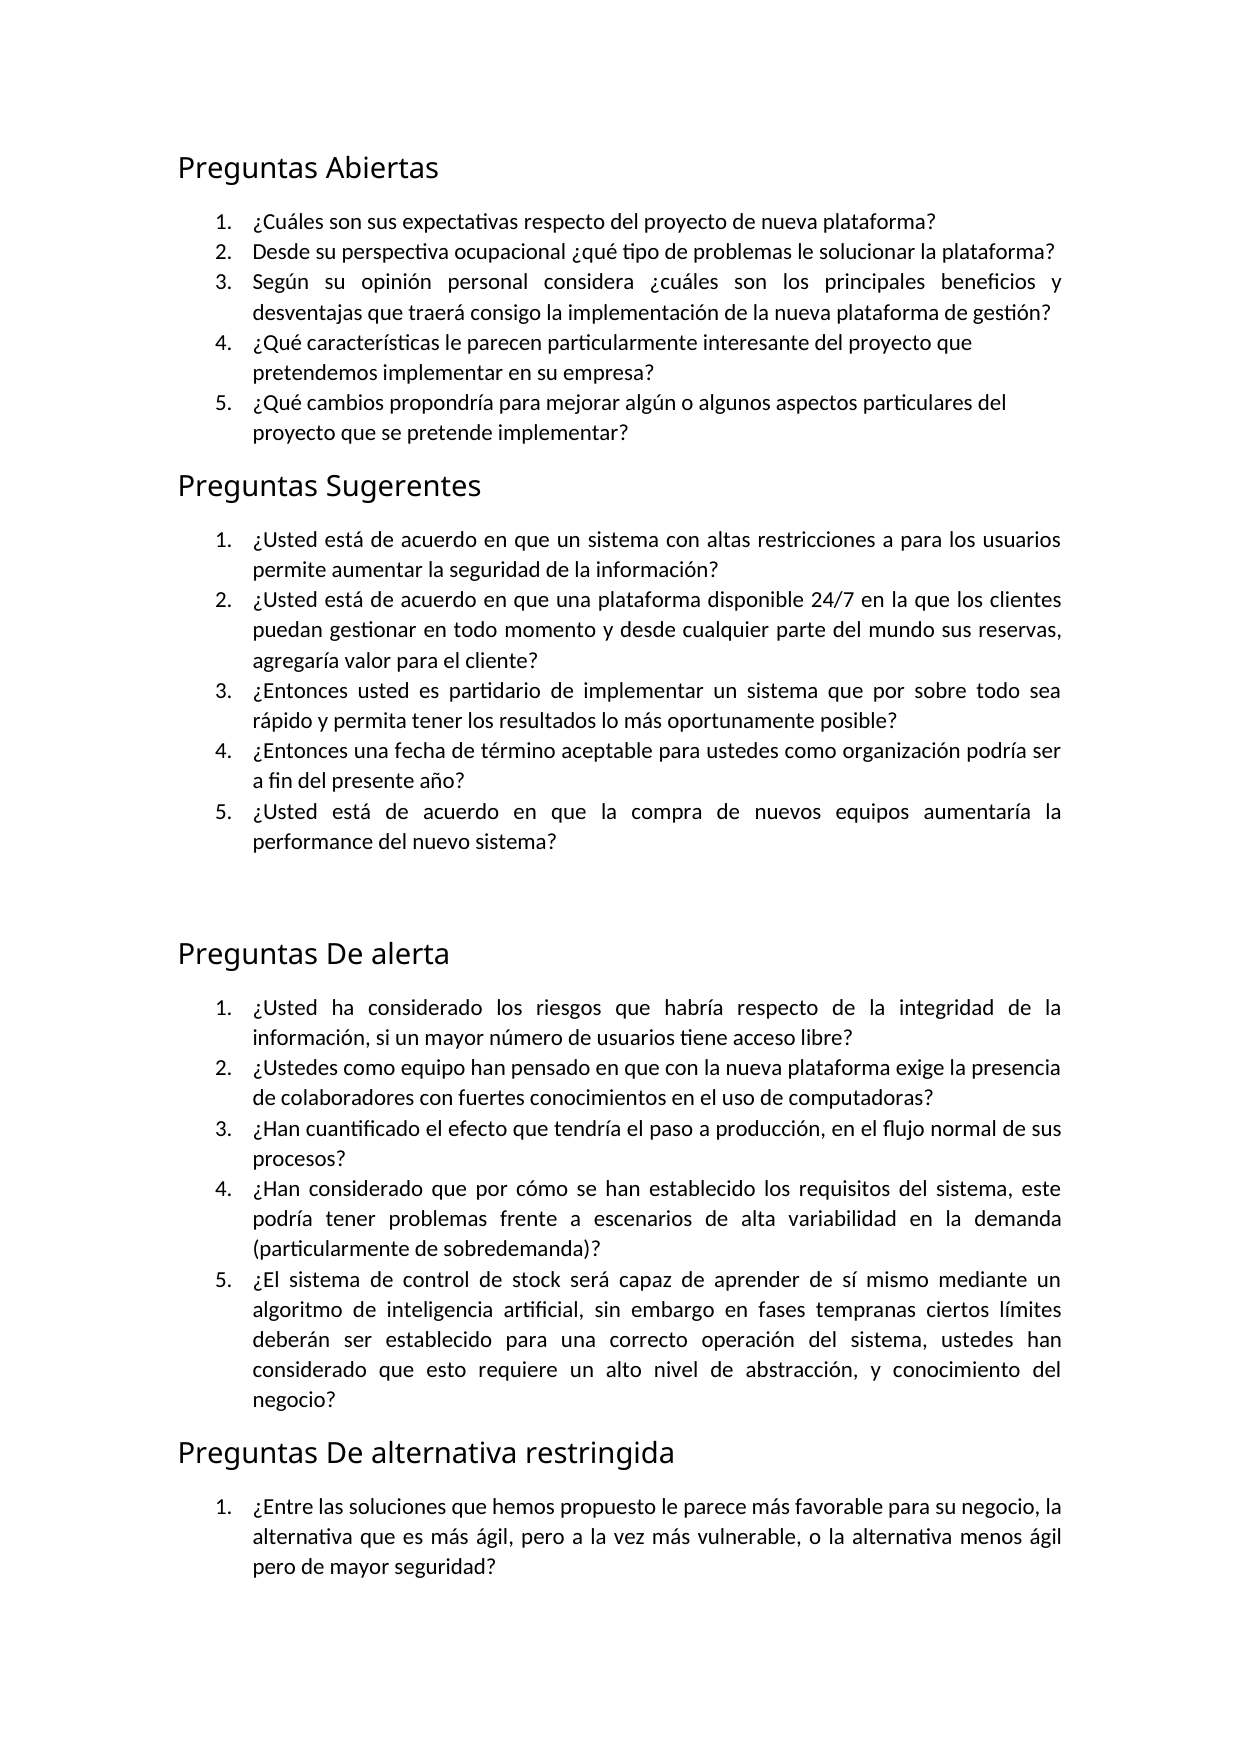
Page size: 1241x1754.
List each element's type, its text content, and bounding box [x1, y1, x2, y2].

list ¿Usted está de acuerdo en que un sistema con altas restricciones a para los usuarios permite aumentar la seguridad de la información? [215, 525, 1063, 583]
list Desde su perspectiva ocupacional ¿qué tipo de problemas le solucionar la plataforma? [215, 237, 1063, 265]
text Preguntas Sugerentes [177, 465, 1063, 505]
text Preguntas De alternativa restringida [177, 1432, 1063, 1472]
list ¿Qué cambios propondría para mejorar algún o algunos aspectos particulares del proyecto que se pretende implementar? [215, 388, 1063, 447]
list ¿Usted ha considerado los riesgos que habría respecto de la integridad de la información, si un mayor número de usuarios tiene acceso libre? [215, 993, 1063, 1051]
list ¿Entre las soluciones que hemos propuesto le parece más favorable para su negocio, la alternativa que es más ágil, pero a la vez más vulnerable, o la alternativa menos ágil pero de mayor seguridad? [215, 1492, 1063, 1580]
text Preguntas De alerta [177, 933, 1063, 973]
list ¿Usted está de acuerdo en que una plataforma disponible 24/7 en la que los clientes puedan gestionar en todo momento y desde cualquier parte del mundo sus reservas, agregaría valor para el cliente? [215, 585, 1063, 674]
list ¿Entonces usted es partidario de implementar un sistema que por sobre todo sea rápido y permita tener los resultados lo más oportunamente posible? [215, 676, 1063, 734]
list ¿Han considerado que por cómo se han establecido los requisitos del sistema, este podría tener problemas frente a escenarios de alta variabilidad en la demanda (particularmente de sobredemanda)? [215, 1174, 1063, 1262]
list ¿Entonces una fecha de término aceptable para ustedes como organización podría ser a fin del presente año? [215, 736, 1063, 794]
list Según su opinión personal considera ¿cuáles son los principales beneficios y desventajas que traerá consigo la implementación de la nueva plataforma de gestión? [215, 267, 1063, 326]
text Preguntas Abiertas [177, 148, 1063, 187]
list ¿Qué características le parecen particularmente interesante del proyecto que pretendemos implementar en su empresa? [215, 328, 1063, 386]
list ¿El sistema de control de stock será capaz de aprender de sí mismo mediante un algoritmo de inteligencia artificial, sin embargo en fases tempranas ciertos límites deberán ser establecido para una correcto operación del sistema, ustedes han considerado que esto requiere un alto nivel de abstracción, y conocimiento del negocio? [215, 1265, 1063, 1413]
list ¿Cuáles son sus expectativas respecto del proyecto de nueva plataforma? [215, 207, 1063, 235]
list ¿Han cuantificado el efecto que tendría el paso a producción, en el flujo normal de sus procesos? [215, 1114, 1063, 1172]
list ¿Ustedes como equipo han pensado en que con la nueva plataforma exige la presencia de colaboradores con fuertes conocimientos en el uso de computadoras? [215, 1053, 1063, 1111]
list ¿Usted está de acuerdo en que la compra de nuevos equipos aumentaría la performance del nuevo sistema? [215, 797, 1063, 855]
